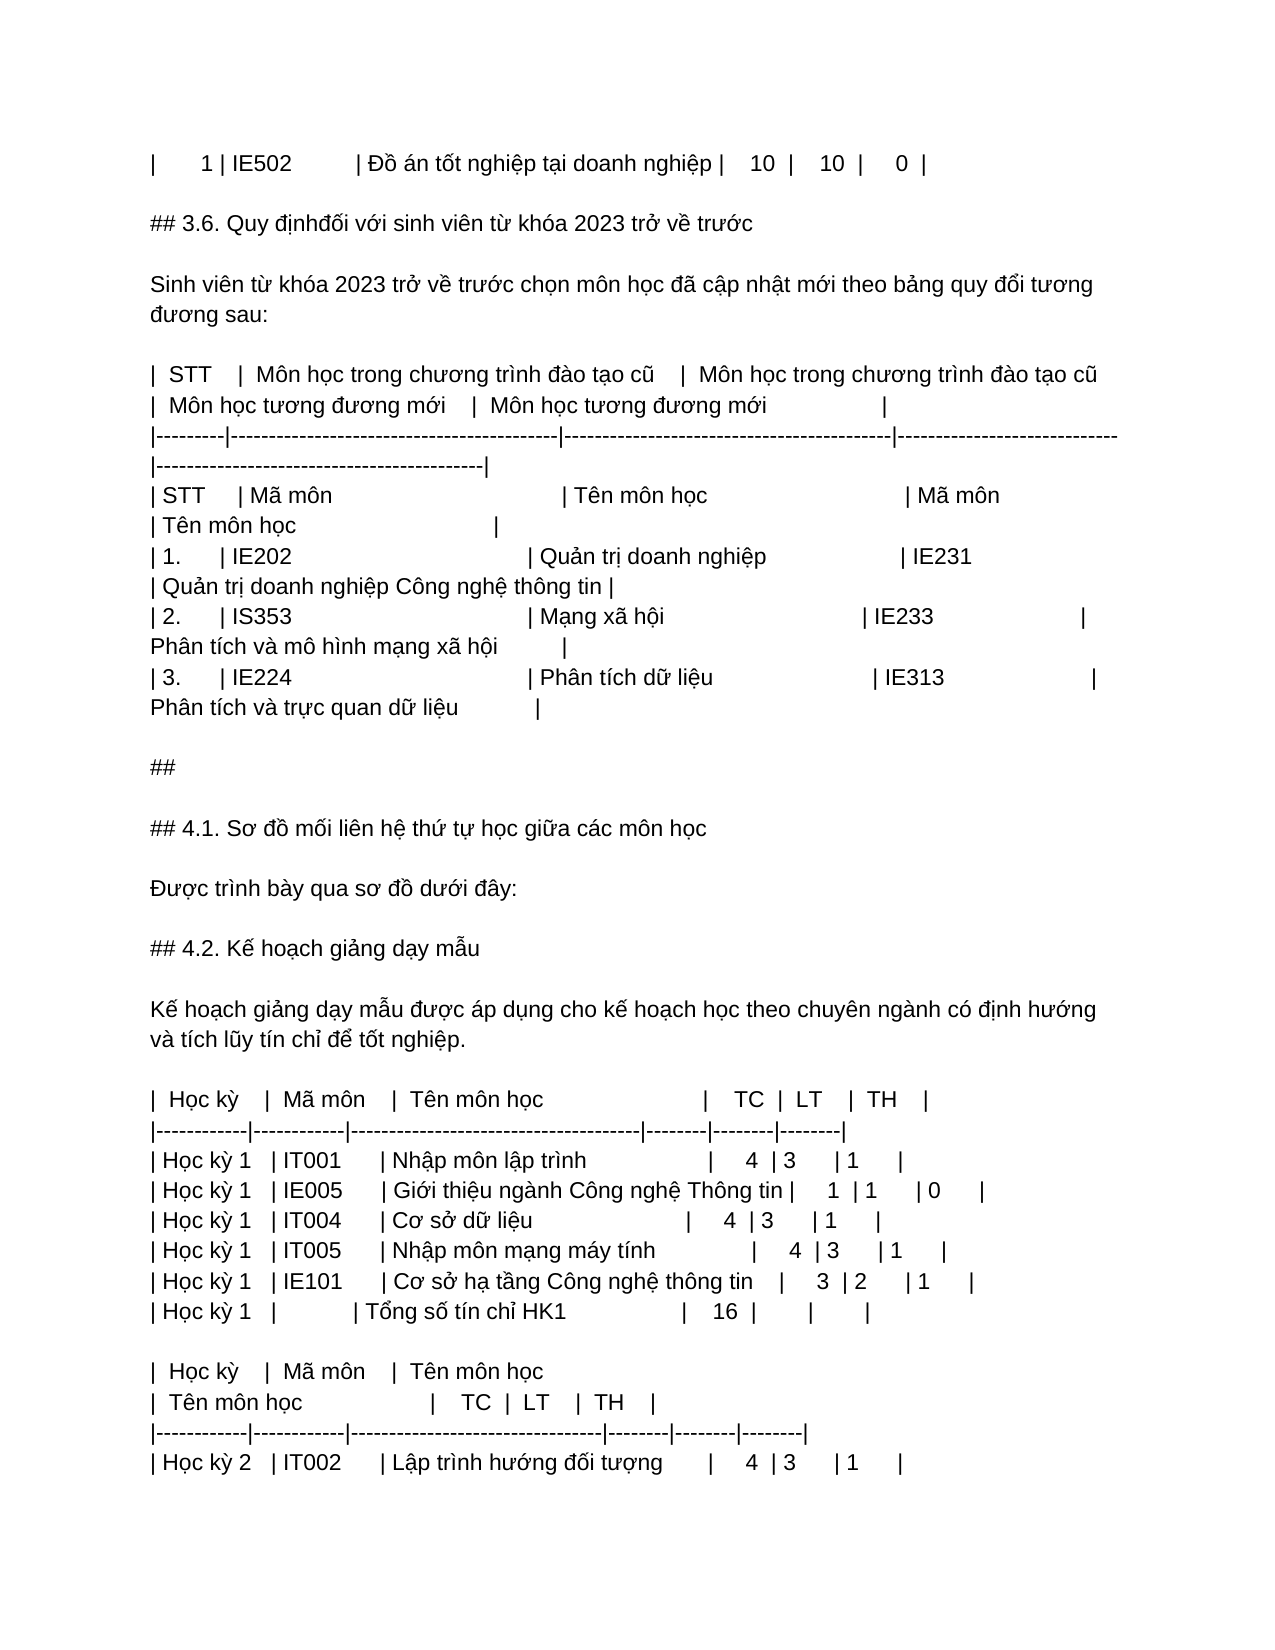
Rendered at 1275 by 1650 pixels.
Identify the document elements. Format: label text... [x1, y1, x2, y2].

text ## 4.1. Sơ đồ mối liên hệ thứ tự học giữa các môn học [150, 814, 1125, 841]
text | 2. | IS353 | Mạng xã hội | IE233 | Phân tích và mô hình mạng xã hội | [150, 603, 1125, 660]
text | Học kỳ 1 | IT001 | Nhập môn lập trình | 4 | 3 | 1 | [150, 1147, 1125, 1173]
text | Học kỳ 1 | IT005 | Nhập môn mạng máy tính | 4 | 3 | 1 | [150, 1237, 1125, 1264]
text | Học kỳ | Mã môn | Tên môn học | TC | LT | TH | [150, 1086, 1125, 1113]
text | STT | Môn học trong chương trình đào tạo cũ | Môn học trong chương trình đào tạo cũ | Môn học tương đương mới | Môn học tương đương mới | [150, 361, 1125, 418]
text ## 4.2. Kế hoạch giảng dạy mẫu [150, 935, 1125, 962]
text | Học kỳ 1 | IT004 | Cơ sở dữ liệu | 4 | 3 | 1 | [150, 1207, 1125, 1234]
text | Học kỳ | Mã môn | Tên môn học [150, 1358, 1125, 1385]
text | Học kỳ 1 | | Tổng số tín chỉ HK1 | 16 | | | [150, 1298, 1125, 1324]
text | Tên môn học | TC | LT | TH | [150, 1388, 1125, 1415]
text | 3. | IE224 | Phân tích dữ liệu | IE313 | Phân tích và trực quan dữ liệu | [150, 663, 1125, 720]
text | 1 | IE502 | Đồ án tốt nghiệp tại doanh nghiệp | 10 | 10 | 0 | [150, 150, 1125, 176]
text |------------|------------|---------------------------------|--------|--------|--------| [150, 1419, 1125, 1445]
text |------------|------------|--------------------------------------|--------|--------|--------| [150, 1117, 1125, 1143]
text Kế hoạch giảng dạy mẫu được áp dụng cho kế hoạch học theo chuyên ngành có định hướng và tích lũy tín chỉ để tốt nghiệp. [150, 996, 1125, 1052]
text | Học kỳ 1 | IE101 | Cơ sở hạ tầng Công nghệ thông tin | 3 | 2 | 1 | [150, 1268, 1125, 1294]
text | Học kỳ 2 | IT002 | Lập trình hướng đối tượng | 4 | 3 | 1 | [150, 1449, 1125, 1475]
text ## [150, 754, 1125, 781]
text ## 3.6. Quy địnhđối với sinh viên từ khóa 2023 trở về trước [150, 210, 1125, 237]
text | Học kỳ 1 | IE005 | Giới thiệu ngành Công nghệ Thông tin | 1 | 1 | 0 | [150, 1177, 1125, 1203]
text | 1. | IE202 | Quản trị doanh nghiệp | IE231 | Quản trị doanh nghiệp Công nghệ thông tin | [150, 543, 1125, 599]
text |---------|-------------------------------------------|-------------------------------------------|-----------------------------|-------------------------------------------| [150, 422, 1125, 478]
text | STT | Mã môn | Tên môn học | Mã môn | Tên môn học | [150, 482, 1125, 539]
text Được trình bày qua sơ đồ dưới đây: [150, 875, 1125, 901]
text Sinh viên từ khóa 2023 trở về trước chọn môn học đã cập nhật mới theo bảng quy đổi tương đương sau: [150, 271, 1125, 327]
